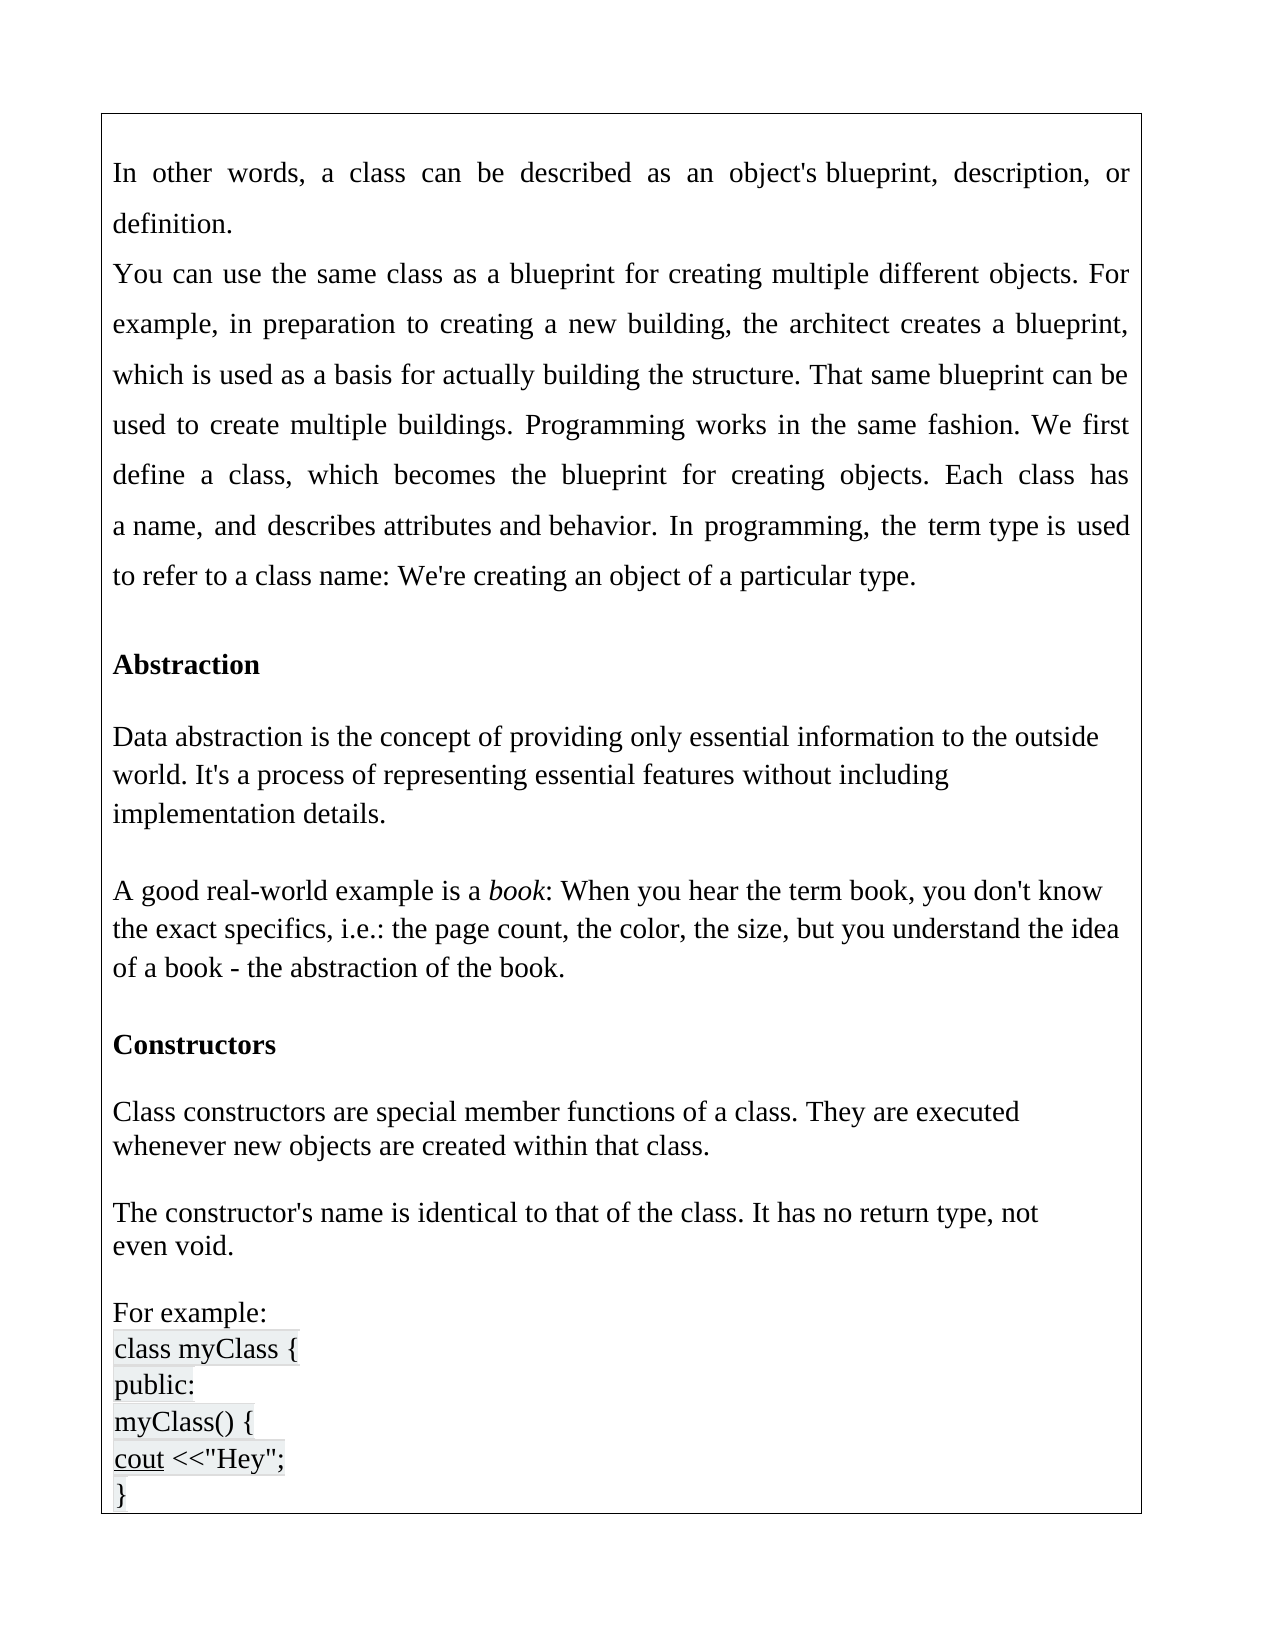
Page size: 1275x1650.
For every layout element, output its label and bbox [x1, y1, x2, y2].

table_cell [102, 114, 1141, 1512]
